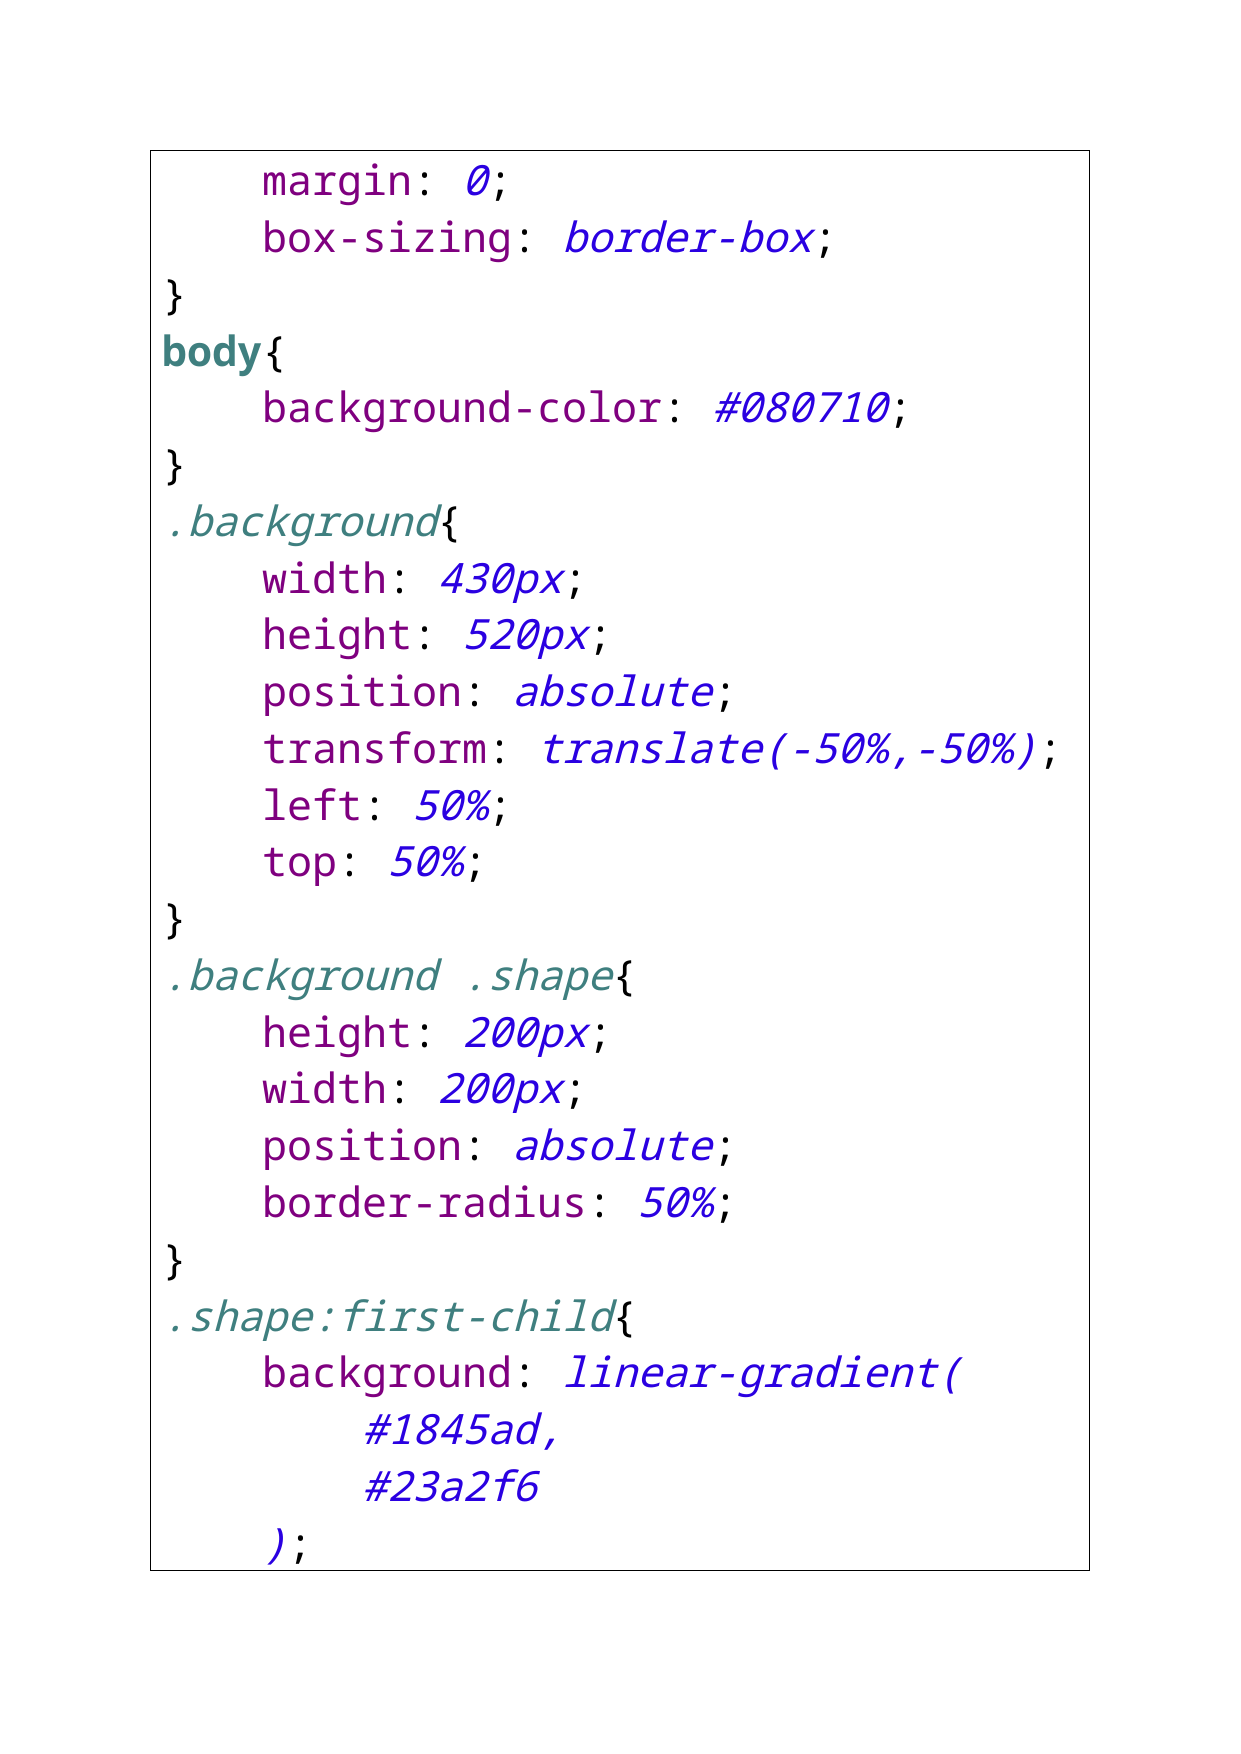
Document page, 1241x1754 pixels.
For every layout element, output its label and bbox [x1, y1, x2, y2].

table_header [151, 151, 1089, 1570]
